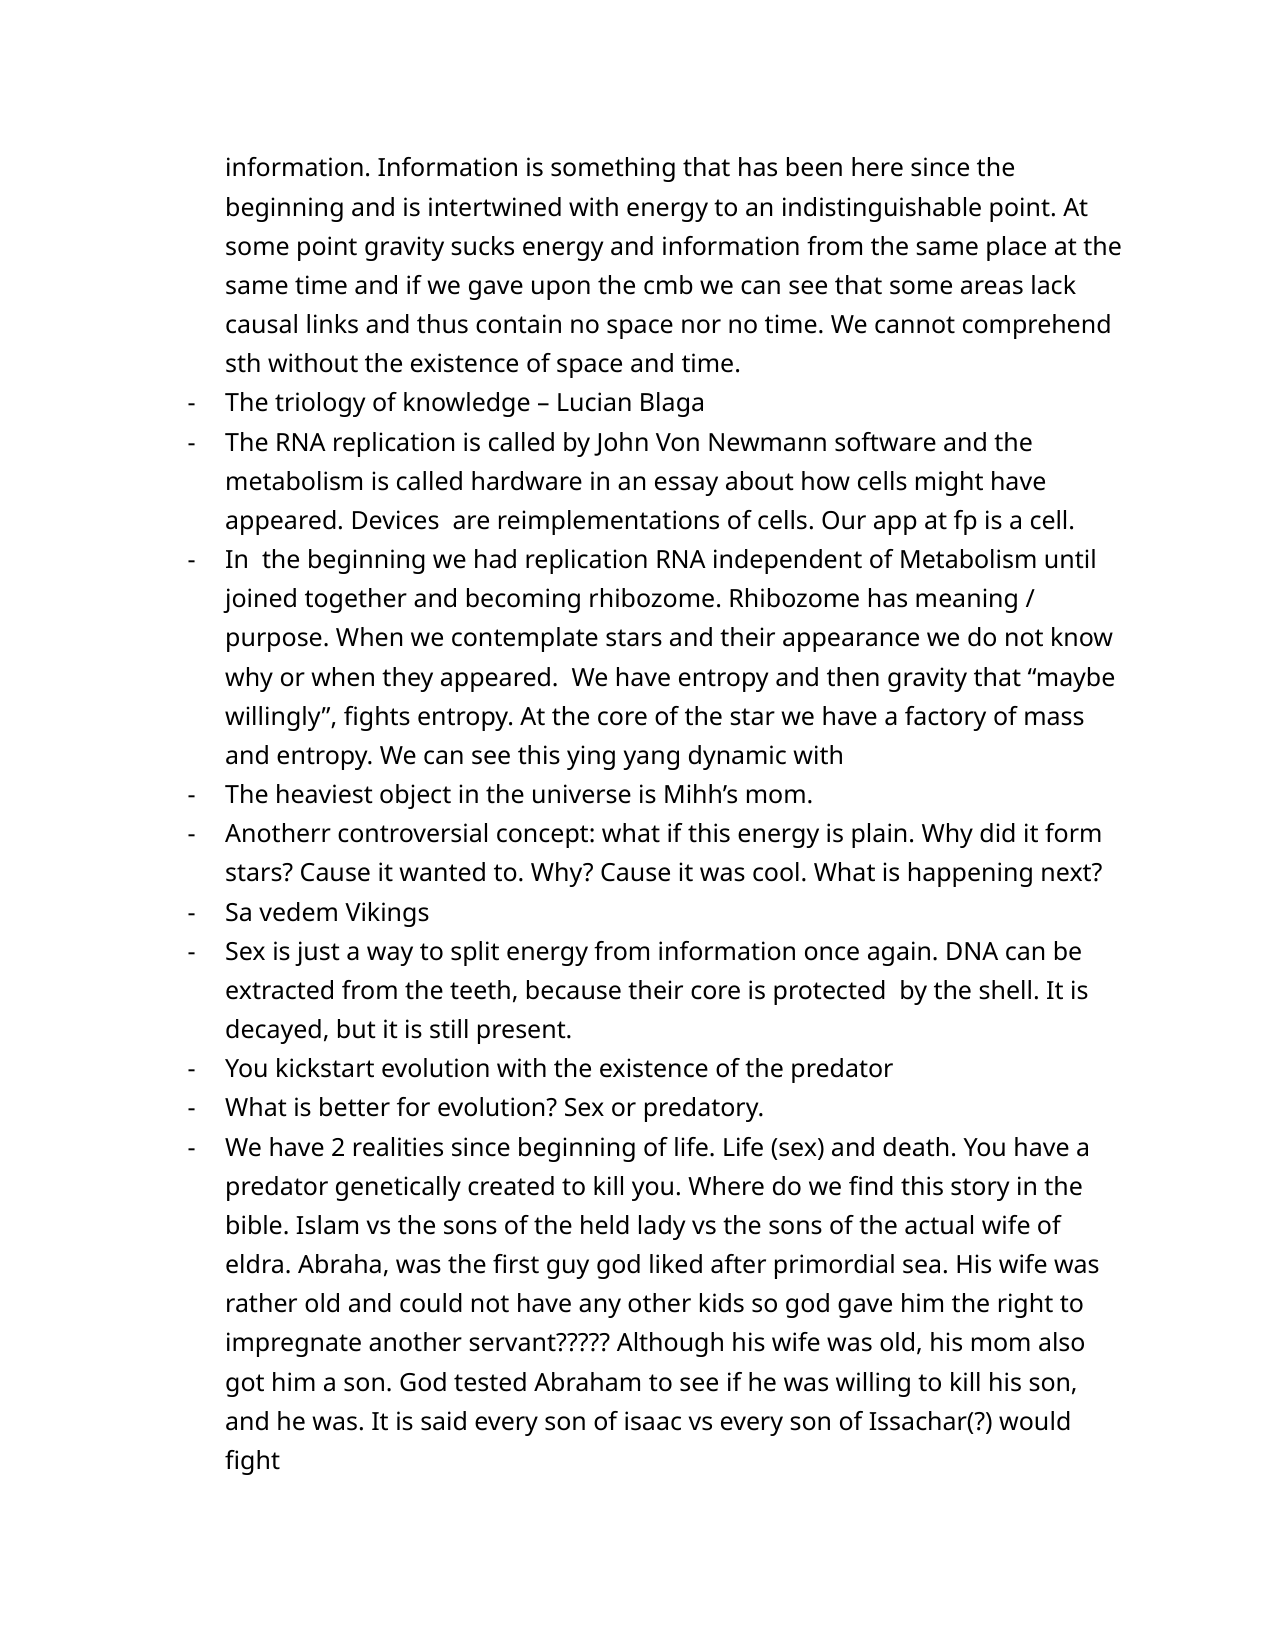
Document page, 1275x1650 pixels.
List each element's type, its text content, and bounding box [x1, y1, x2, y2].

list We have 2 realities since beginning of life. Life (sex) and death. You have a predator genetically created to kill you. Where do we find this story in the bible. Islam vs the sons of the held lady vs the sons of the actual wife of eldra. Abraha, was the first guy god liked after primordial sea. His wife was rather old and could not have any other kids so god gave him the right to impregnate another servant????? Although his wife was old, his mom also got him a son. God tested Abraham to see if he was willing to kill his son, and he was. It is said every son of isaac vs every son of Issachar(?) would fight [187, 1129, 1125, 1477]
list Sa vedem Vikings [187, 894, 1125, 928]
list In the beginning we had replication RNA independent of Metabolism until joined together and becoming rhibozome. Rhibozome has meaning / purpose. When we contemplate stars and their appearance we do not know why or when they appeared. We have entropy and then gravity that “maybe willingly”, fights entropy. At the core of the star we have a factory of mass and entropy. We can see this ying yang dynamic with [187, 542, 1125, 772]
list You kickstart evolution with the existence of the predator [187, 1051, 1125, 1085]
list Anotherr controversial concept: what if this energy is plain. Why did it form stars? Cause it wanted to. Why? Cause it was cool. What is happening next? [187, 816, 1125, 889]
list What is better for evolution? Sex or predatory. [187, 1090, 1125, 1124]
list The triology of knowledge – Lucian Blaga [187, 385, 1125, 419]
list Sex is just a way to split energy from information once again. DNA can be extracted from the teeth, because their core is protected by the shell. It is decayed, but it is still present. [187, 933, 1125, 1046]
list The heaviest object in the universe is Mihh’s mom. [187, 777, 1125, 811]
list The RNA replication is called by John Von Newmann software and the metabolism is called hardware in an essay about how cells might have appeared. Devices are reimplementations of cells. Our app at fp is a cell. [187, 424, 1125, 537]
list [187, 150, 1125, 380]
